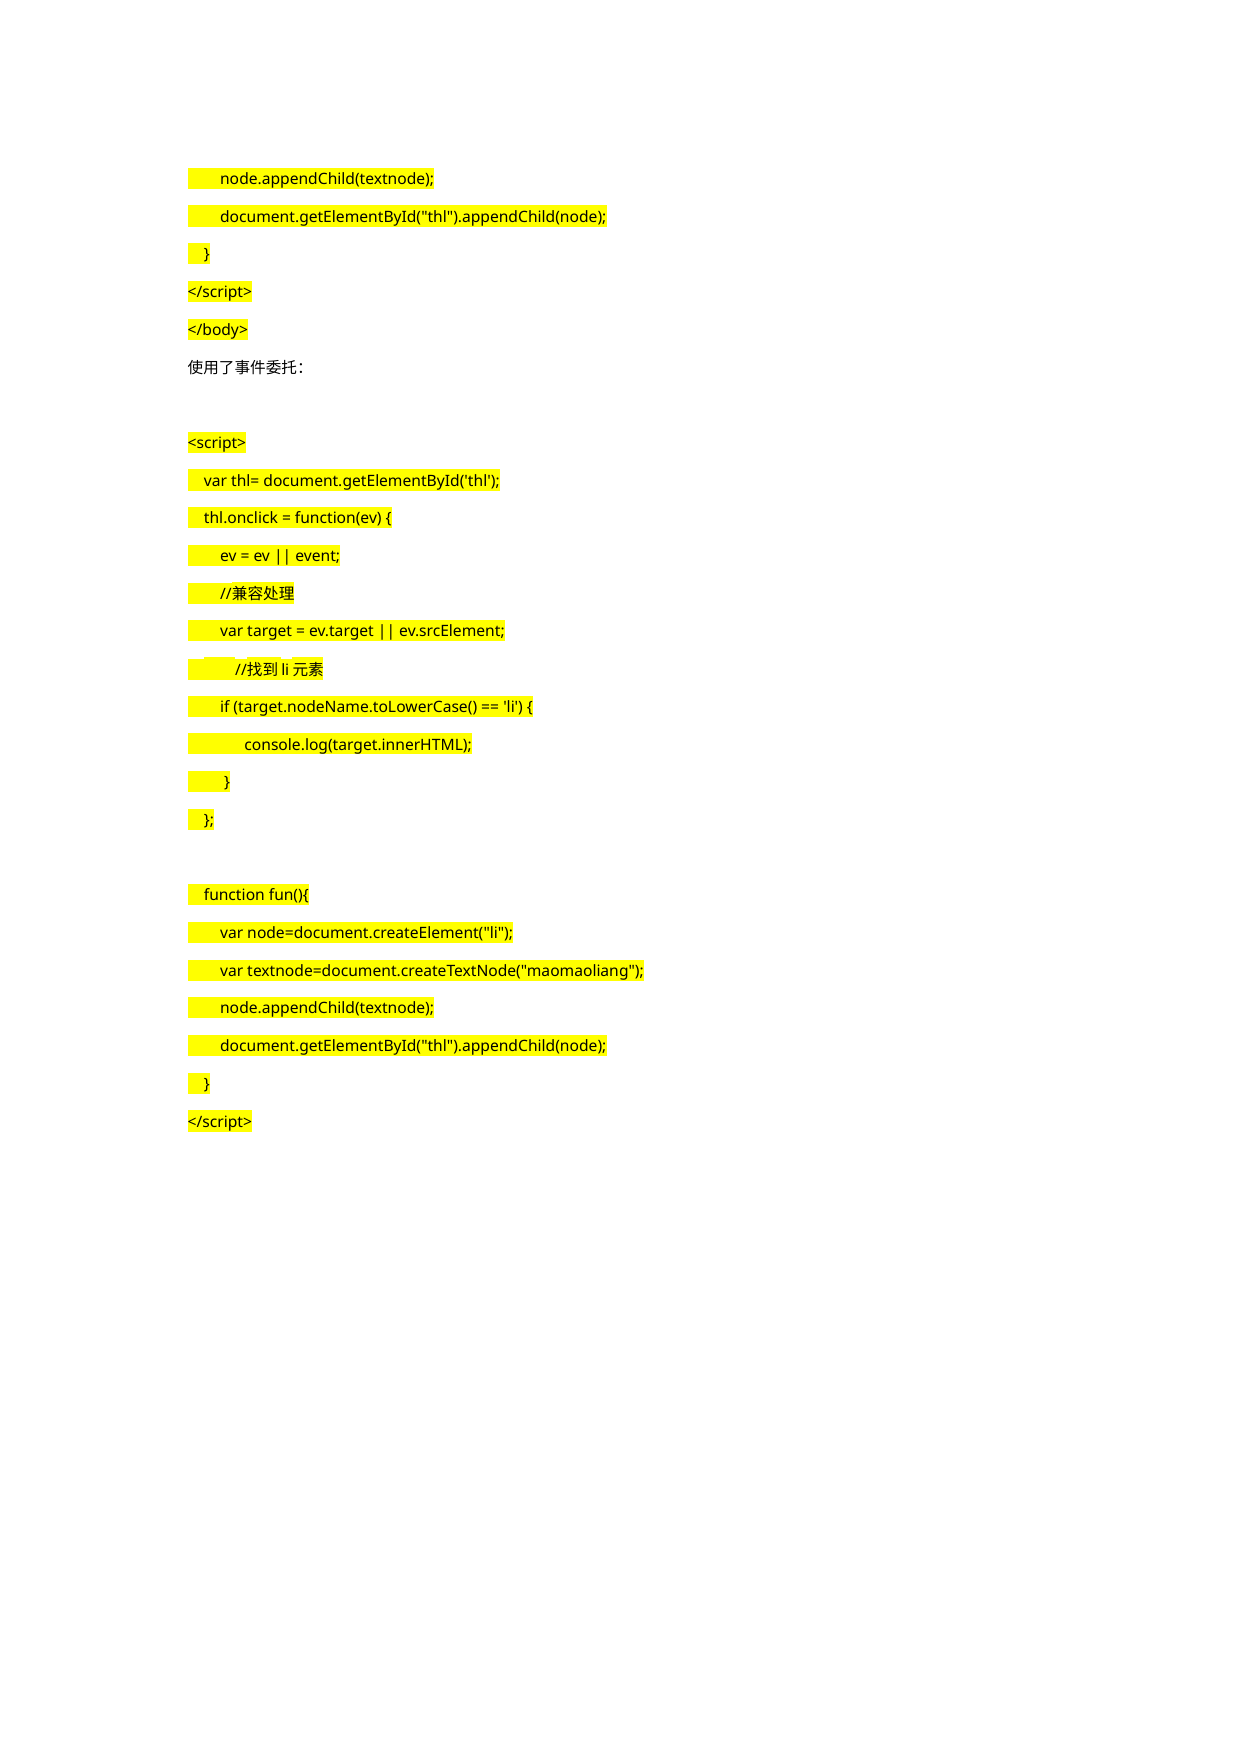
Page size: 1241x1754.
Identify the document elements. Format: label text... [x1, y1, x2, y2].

text ev = ev || event; [187, 539, 1053, 572]
text } [187, 237, 1053, 270]
text </script> [187, 275, 1053, 308]
text function fun(){ [187, 878, 1053, 911]
text document.getElementById("thl").appendChild(node); [187, 1029, 1053, 1062]
text var thl= document.getElementById('thl'); [187, 464, 1053, 496]
text node.appendChild(textnode); [187, 992, 1053, 1024]
text </script> [187, 1105, 1053, 1137]
text }; [187, 803, 1053, 836]
text } [187, 765, 1053, 798]
text //找到li元素 [187, 652, 1053, 685]
text console.log(target.innerHTML); [187, 728, 1053, 760]
text document.getElementById("thl").appendChild(node); [187, 200, 1053, 232]
text if (target.nodeName.toLowerCase() == 'li') { [187, 690, 1053, 722]
text 使用了事件委托： [187, 351, 1053, 383]
text var textnode=document.createTextNode("maomaoliang"); [187, 954, 1053, 986]
text <script> [187, 426, 1053, 458]
text var target = ev.target || ev.srcElement; [187, 614, 1053, 647]
text //兼容处理 [187, 577, 1053, 609]
text } [187, 1067, 1053, 1099]
text var node=document.createElement("li"); [187, 916, 1053, 949]
text thl.onclick = function(ev) { [187, 501, 1053, 534]
text </body> [187, 313, 1053, 345]
text node.appendChild(textnode); [187, 162, 1053, 194]
